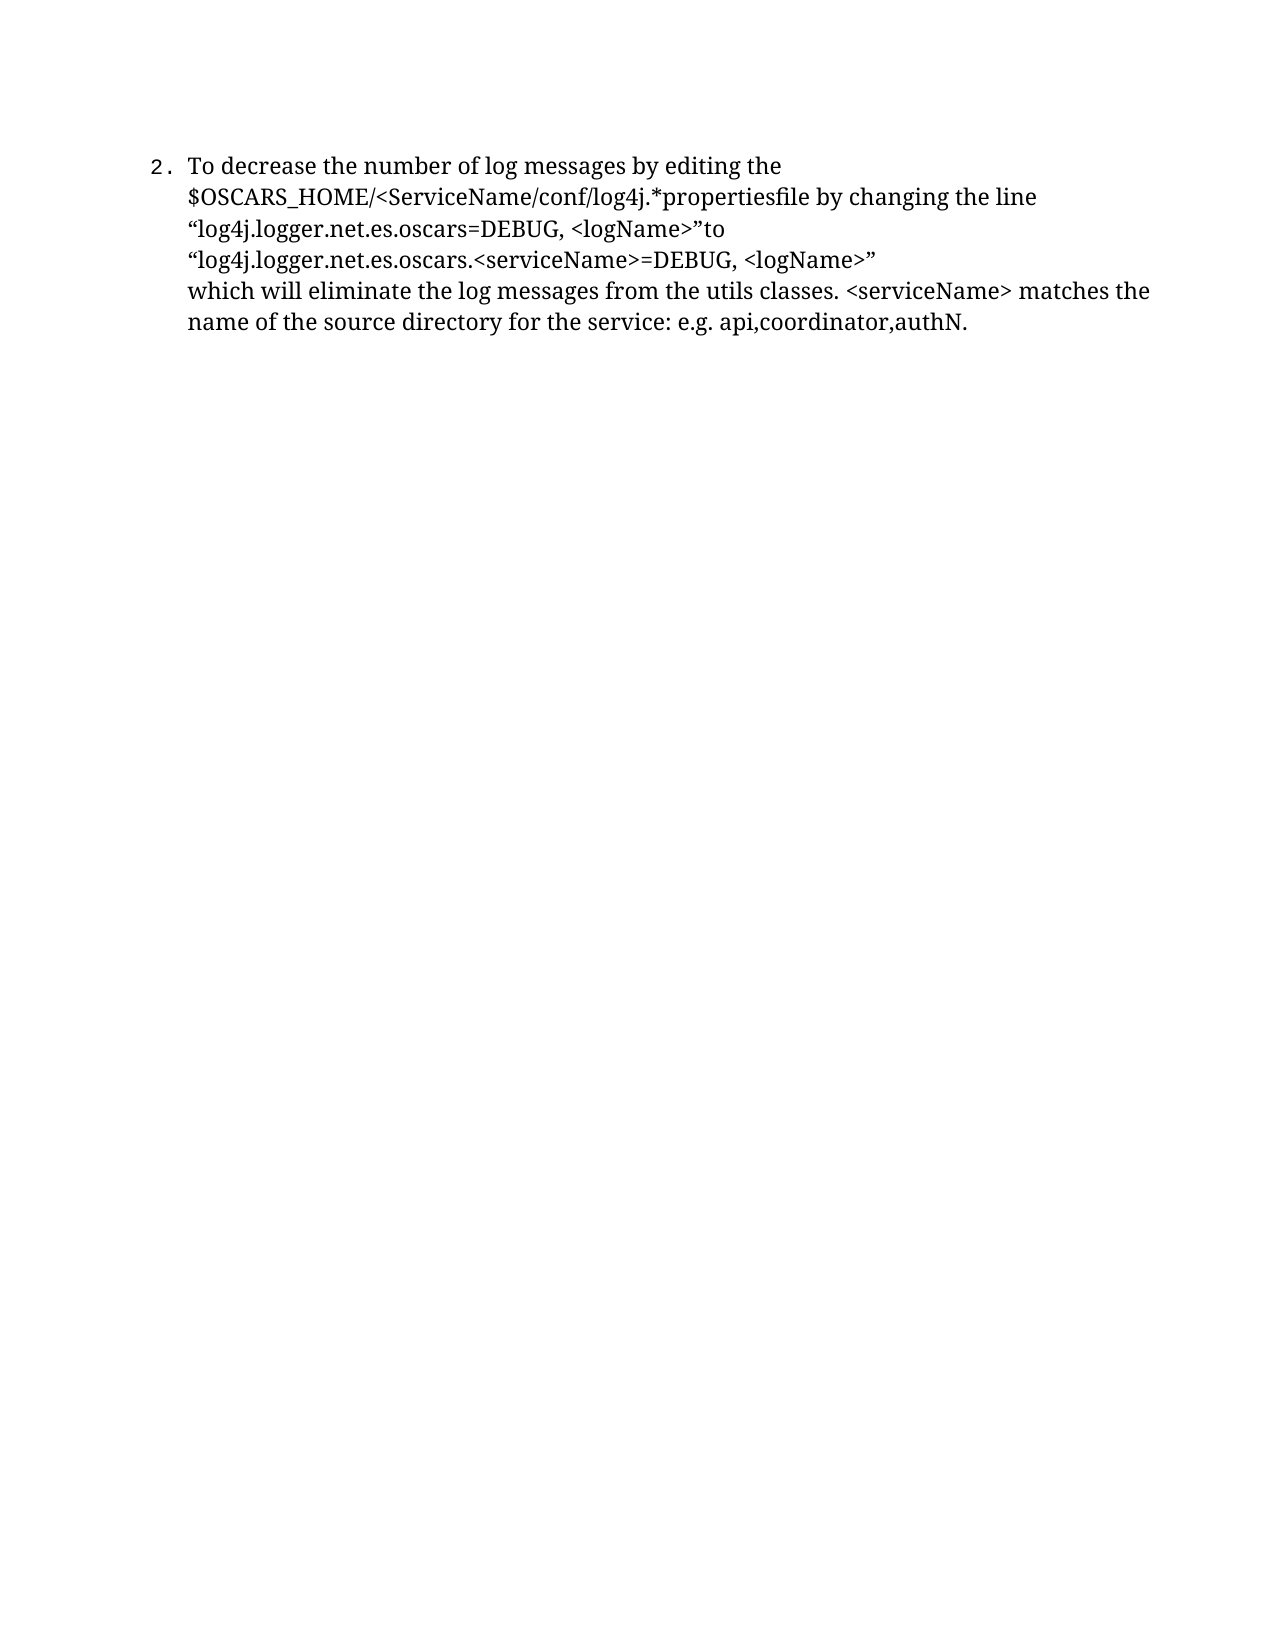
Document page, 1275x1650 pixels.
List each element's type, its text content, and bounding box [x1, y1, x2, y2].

list which will eliminate the log messages from the utils classes. <serviceName> matches the name of the source directory for the service: e.g. api,coordinator,authN. [187, 275, 1162, 337]
list To decrease the number of log messages by editing the $OSCARS_HOME/<ServiceName/conf/log4j.*propertiesfile by changing the line “log4j.logger.net.es.oscars=DEBUG, <logName>”to “log4j.logger.net.es.oscars.<serviceName>=DEBUG, <logName>” [150, 150, 1162, 275]
